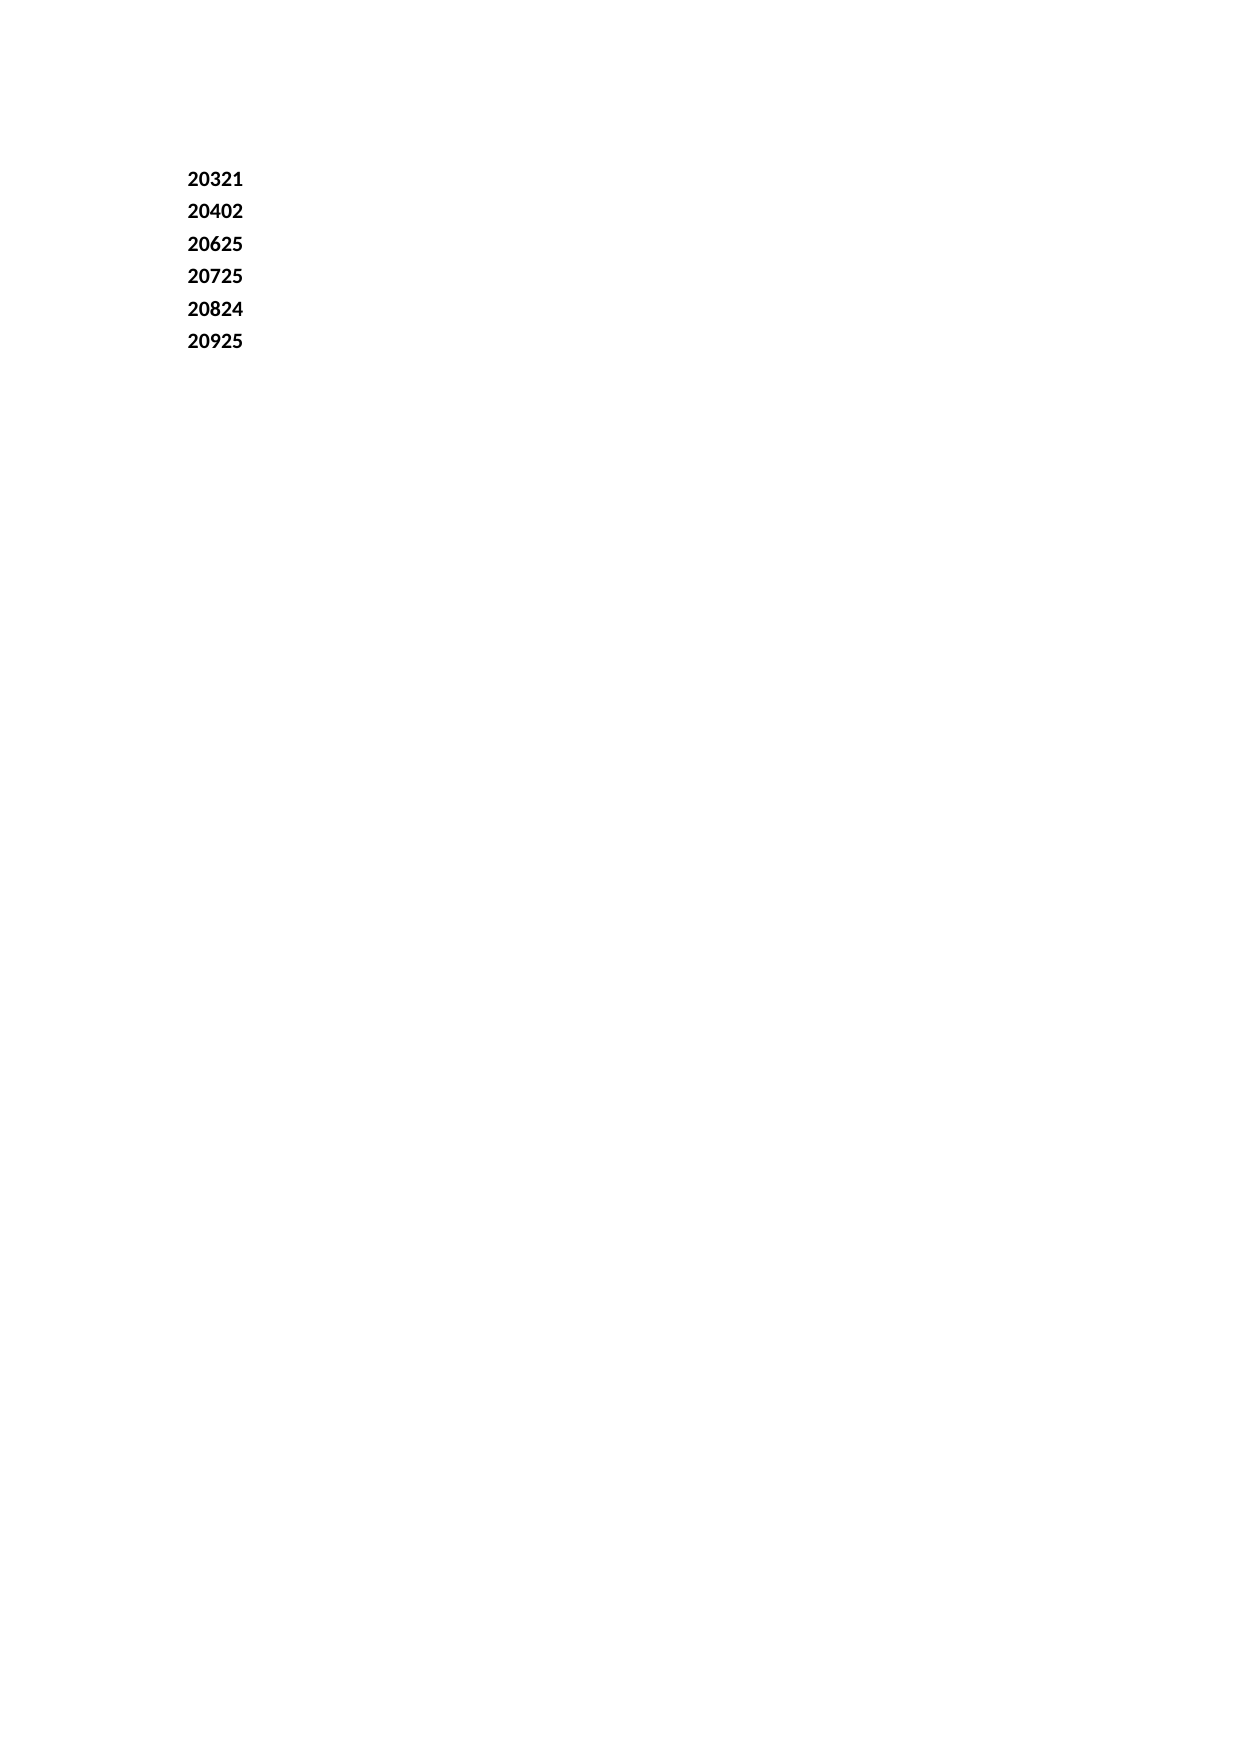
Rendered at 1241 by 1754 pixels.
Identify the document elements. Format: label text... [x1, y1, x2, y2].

text 20625 [187, 227, 1053, 259]
text 20925 [187, 324, 1053, 357]
text 20402 [187, 194, 1053, 227]
text 20321 [187, 162, 1053, 194]
text 20725 [187, 259, 1053, 292]
text 20824 [187, 292, 1053, 324]
